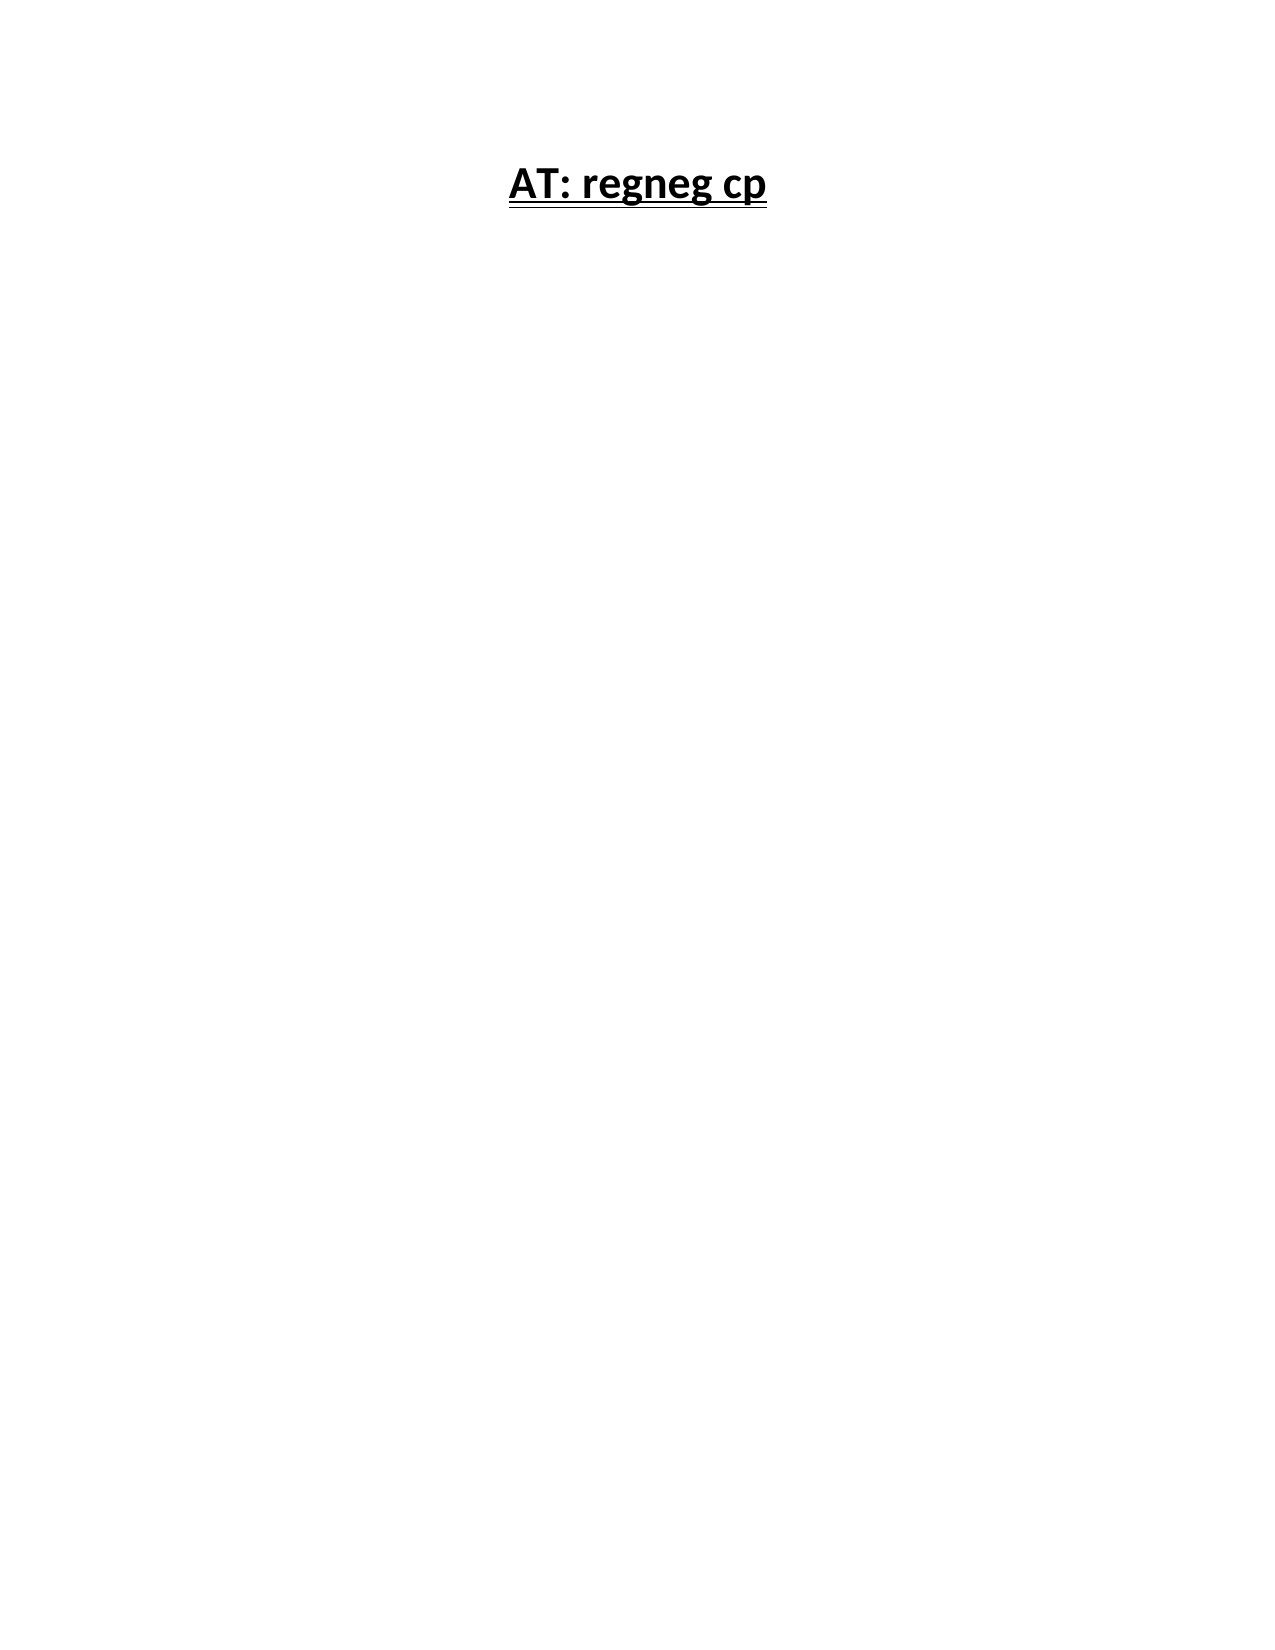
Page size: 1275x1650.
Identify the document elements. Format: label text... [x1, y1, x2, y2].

subtitle AT: regneg cp [150, 154, 1125, 210]
